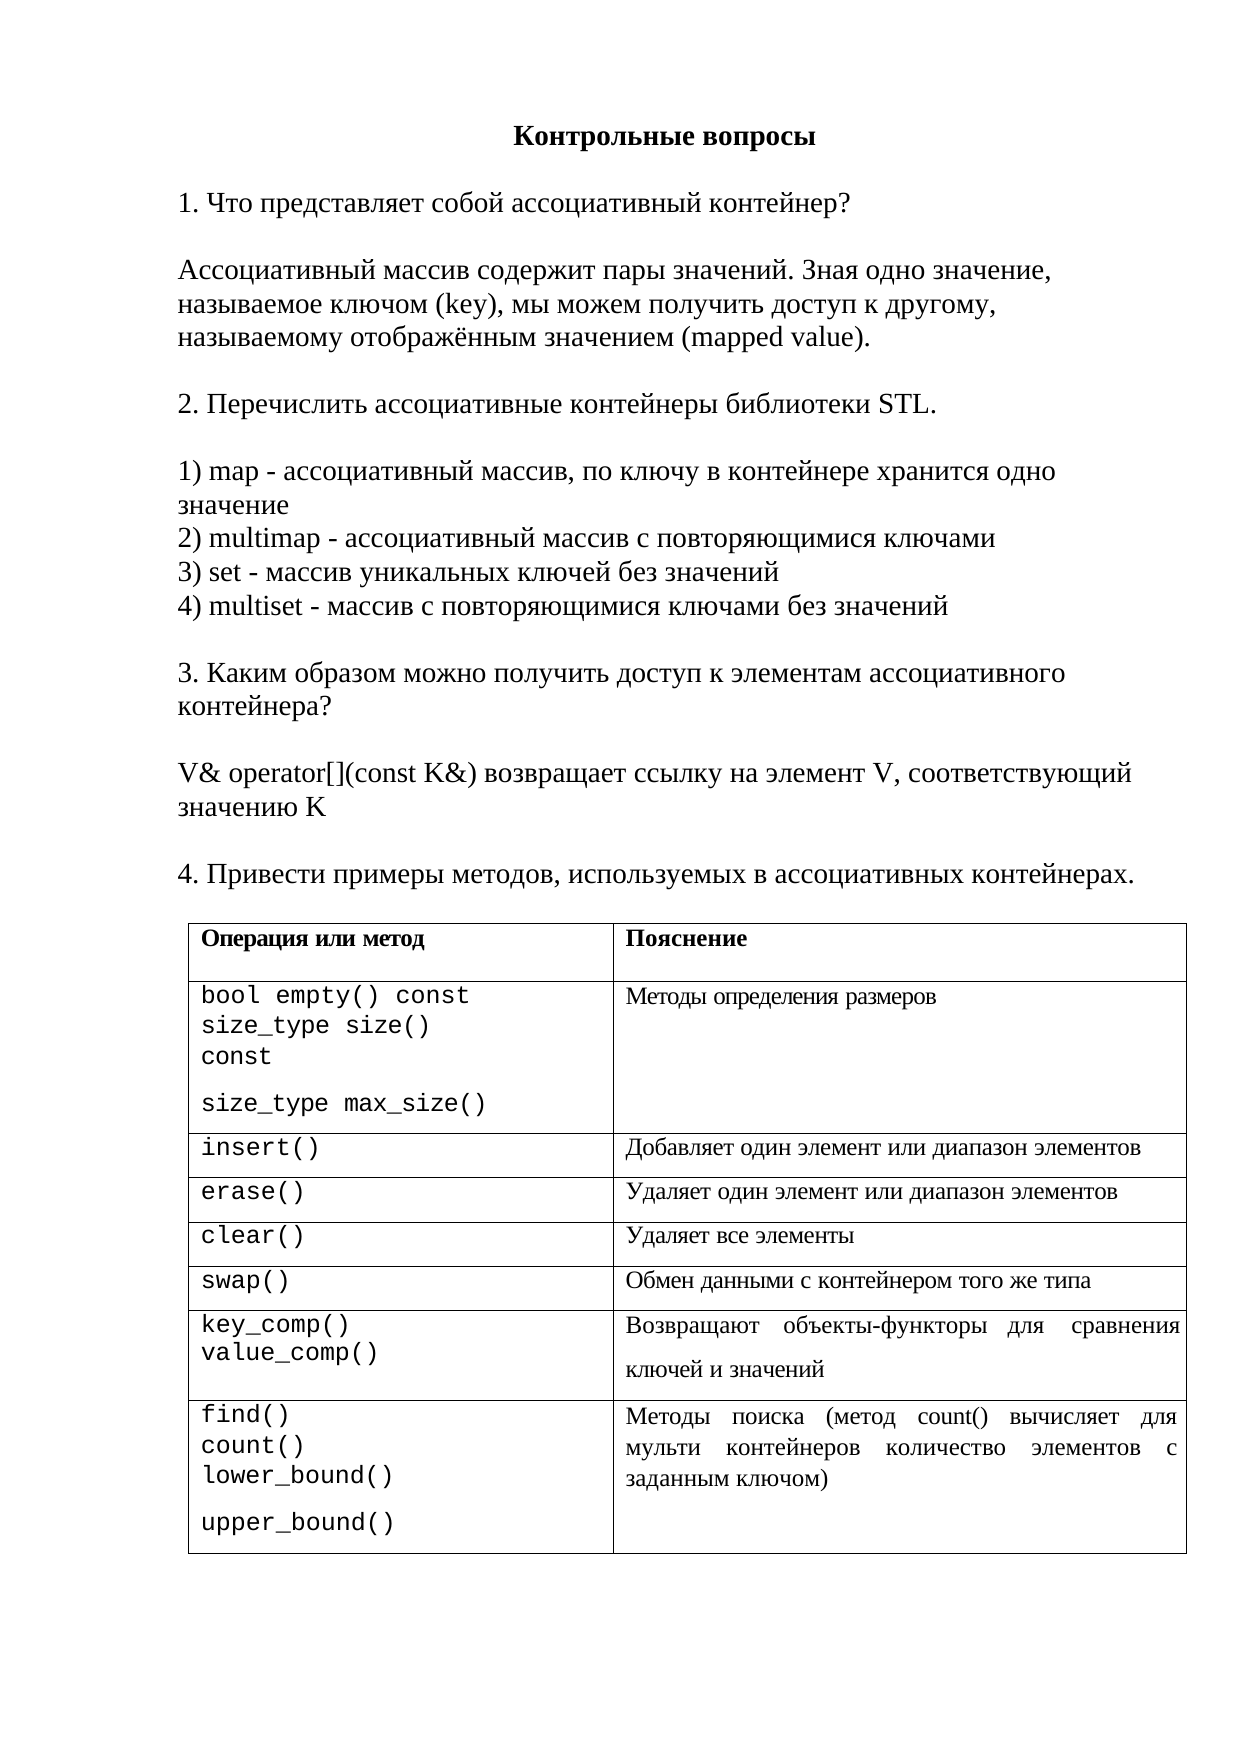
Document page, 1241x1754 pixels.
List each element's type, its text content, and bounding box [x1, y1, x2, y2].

table_header Операция или метод [189, 924, 613, 981]
list V& operator[](const K&) возвращает ссылку на элемент V, соответствующий значению K [177, 755, 1152, 822]
table_cell bool empty() const size_type size() const size_type max_size() [189, 982, 613, 1133]
list Перечислить ассоциативные контейнеры библиотеки STL. [177, 386, 1152, 420]
list multimap - ассоциативный массив с повторяющимися ключами [177, 521, 1152, 554]
table_cell Удаляет один элемент или диапазон элементов [614, 1178, 1186, 1222]
table_cell erase() [189, 1178, 613, 1222]
list Каким образом можно получить доступ к элементам ассоциативного контейнера? [177, 655, 1152, 722]
table_cell Методы определения размеров [614, 982, 1186, 1133]
list set - массив уникальных ключей без значений [177, 554, 1152, 588]
list Привести примеры методов, используемых в ассоциативных контейнерах. [177, 856, 1152, 889]
table_cell insert() [189, 1134, 613, 1177]
list multiset - массив с повторяющимися ключами без значений [177, 588, 1152, 621]
list Ассоциативный массив содержит пары значений. Зная одно значение, называемое ключом (key), мы можем получить доступ к другому, называемому отображённым значением (mapped value). [177, 252, 1152, 353]
table_cell find() count() lower_bound() upper_bound() [189, 1401, 613, 1552]
table_cell swap() [189, 1267, 613, 1310]
table_cell Возвращают объекты-функторы для сравнения ключей и значений [614, 1311, 1186, 1400]
table_header Пояснение [614, 924, 1186, 981]
list Что представляет собой ассоциативный контейнер? [177, 185, 1152, 219]
table_cell Обмен данными с контейнером того же типа [614, 1267, 1186, 1310]
text Контрольные вопросы [177, 118, 1152, 152]
list map - ассоциативный массив, по ключу в контейнере хранится одно значение [177, 453, 1152, 521]
table_cell Методы поиска (метод count() вычисляет для мульти контейнеров количество элементов с заданным ключом) [614, 1401, 1186, 1552]
table_cell Удаляет все элементы [614, 1223, 1186, 1266]
table_cell Добавляет один элемент или диапазон элементов [614, 1134, 1186, 1177]
table_cell clear() [189, 1223, 613, 1266]
table_cell key_comp() value_comp() [189, 1311, 613, 1400]
